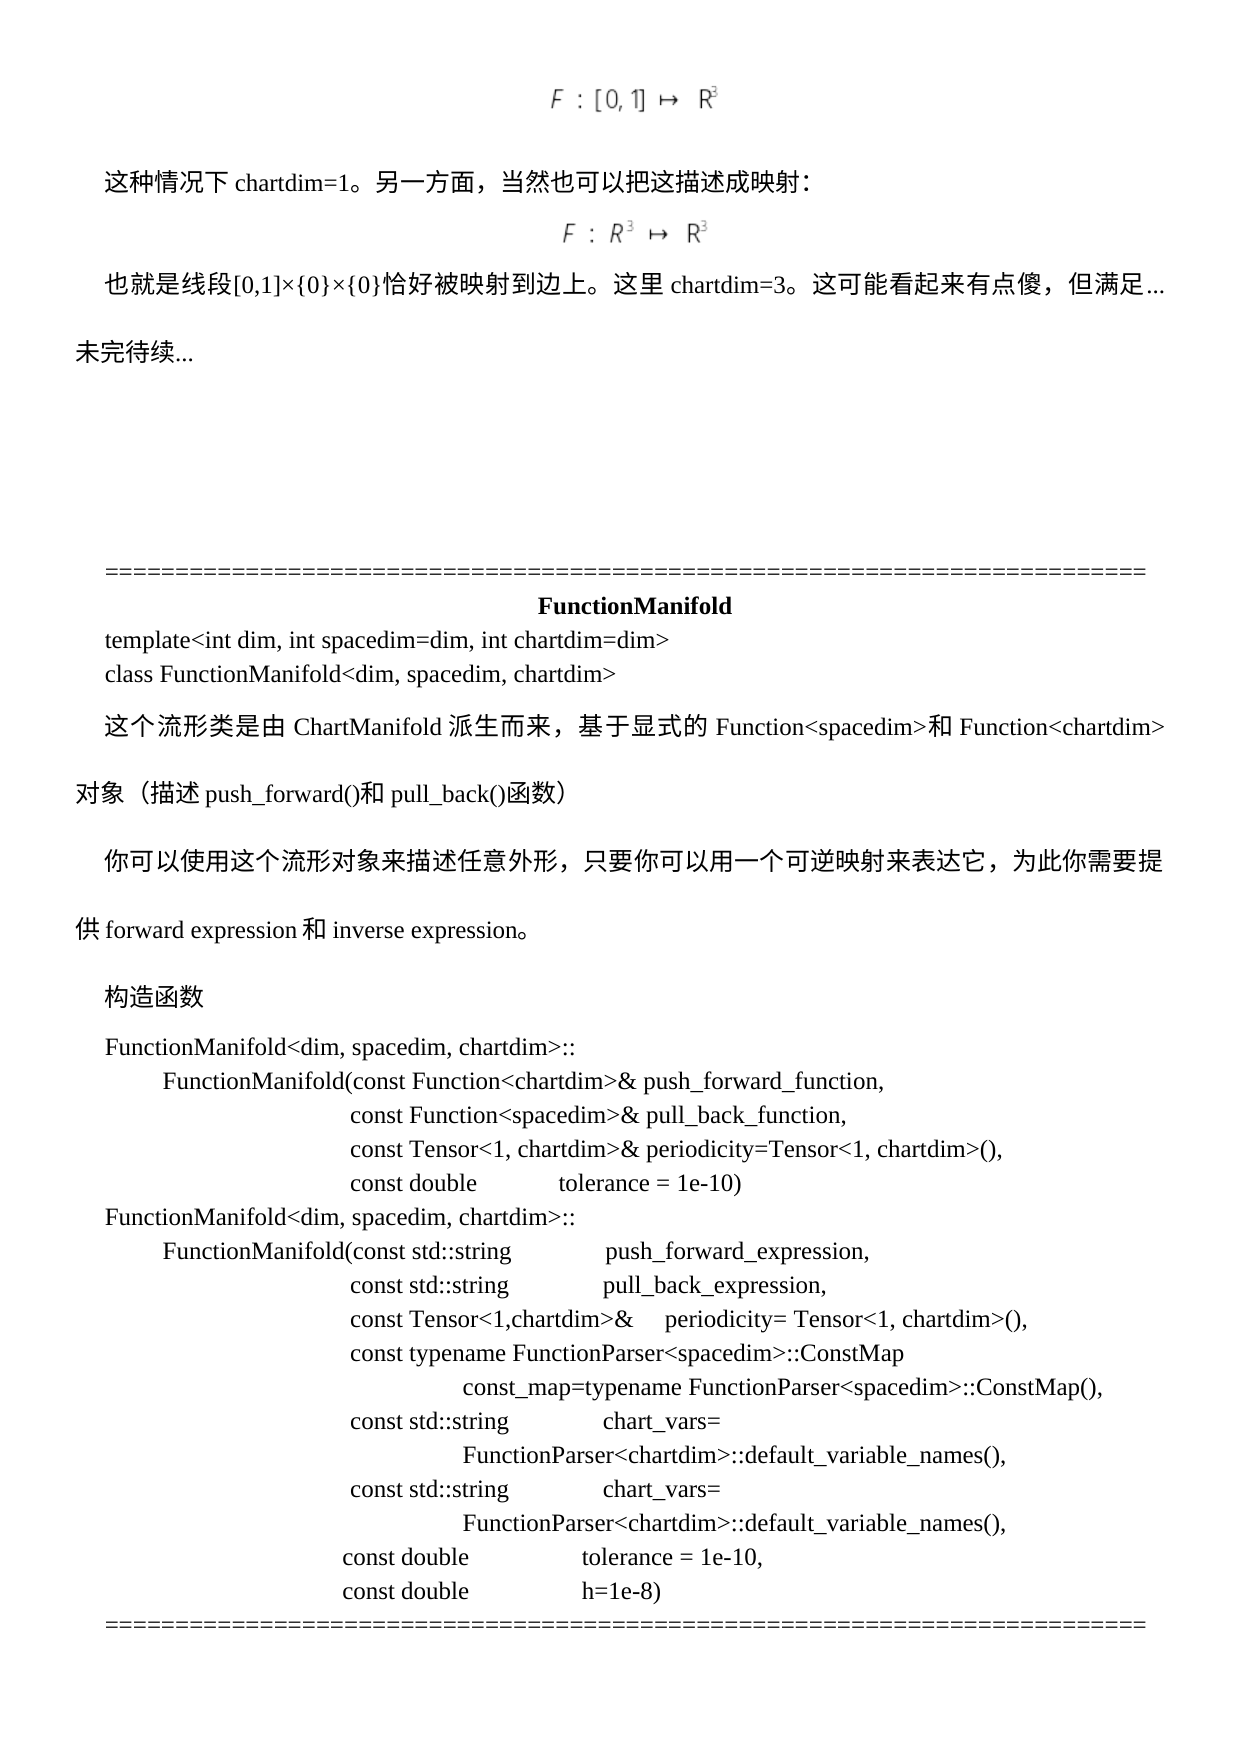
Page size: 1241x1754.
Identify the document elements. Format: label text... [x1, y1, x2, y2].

text const std::string pull_back_expression, [75, 1267, 1165, 1301]
text 构造函数 [75, 962, 1165, 1030]
text const typename FunctionParser<spacedim>::ConstMap [75, 1335, 1165, 1369]
text const Tensor<1,chartdim>& periodicity= Tensor<1, chartdim>(), [75, 1301, 1165, 1335]
text template<int dim, int spacedim=dim, int chartdim=dim> [75, 622, 1165, 656]
text FunctionManifold [75, 588, 1165, 622]
text ========================================================================== [75, 554, 1165, 588]
text FunctionManifold<dim, spacedim, chartdim>:: [75, 1199, 1165, 1233]
text 你可以使用这个流形对象来描述任意外形，只要你可以用一个可逆映射来表达它，为此你需要提供forward expression和inverse expression。 [75, 826, 1165, 962]
text FunctionParser<chartdim>::default_variable_names(), [75, 1505, 1165, 1539]
text FunctionManifold<dim, spacedim, chartdim>:: [75, 1030, 1165, 1064]
text const Function<spacedim>& pull_back_function, [75, 1098, 1165, 1132]
text const double h=1e-8) [75, 1573, 1165, 1607]
text FunctionManifold(const std::string push_forward_expression, [75, 1233, 1165, 1267]
text 这种情况下chartdim=1。另一方面，当然也可以把这描述成映射： [75, 147, 1165, 215]
text 也就是线段[0,1]×{0}×{0}恰好被映射到边上。这里chartdim=3。这可能看起来有点傻，但满足...未完待续... [75, 249, 1165, 384]
text const_map=typename FunctionParser<spacedim>::ConstMap(), [75, 1369, 1165, 1403]
text const Tensor<1, chartdim>& periodicity=Tensor<1, chartdim>(), [75, 1132, 1165, 1166]
text FunctionParser<chartdim>::default_variable_names(), [75, 1437, 1165, 1471]
text const std::string chart_vars= [75, 1403, 1165, 1437]
text FunctionManifold(const Function<chartdim>& push_forward_function, [75, 1064, 1165, 1098]
text const std::string chart_vars= [75, 1471, 1165, 1505]
text const double tolerance = 1e-10) [75, 1166, 1165, 1199]
text 这个流形类是由ChartManifold派生而来，基于显式的Function<spacedim>和Function<chartdim>对象（描述push_forward()和pull_back()函数） [75, 690, 1165, 826]
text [75, 1607, 1165, 1641]
text const double tolerance = 1e-10, [75, 1539, 1165, 1573]
text class FunctionManifold<dim, spacedim, chartdim> [75, 656, 1165, 690]
